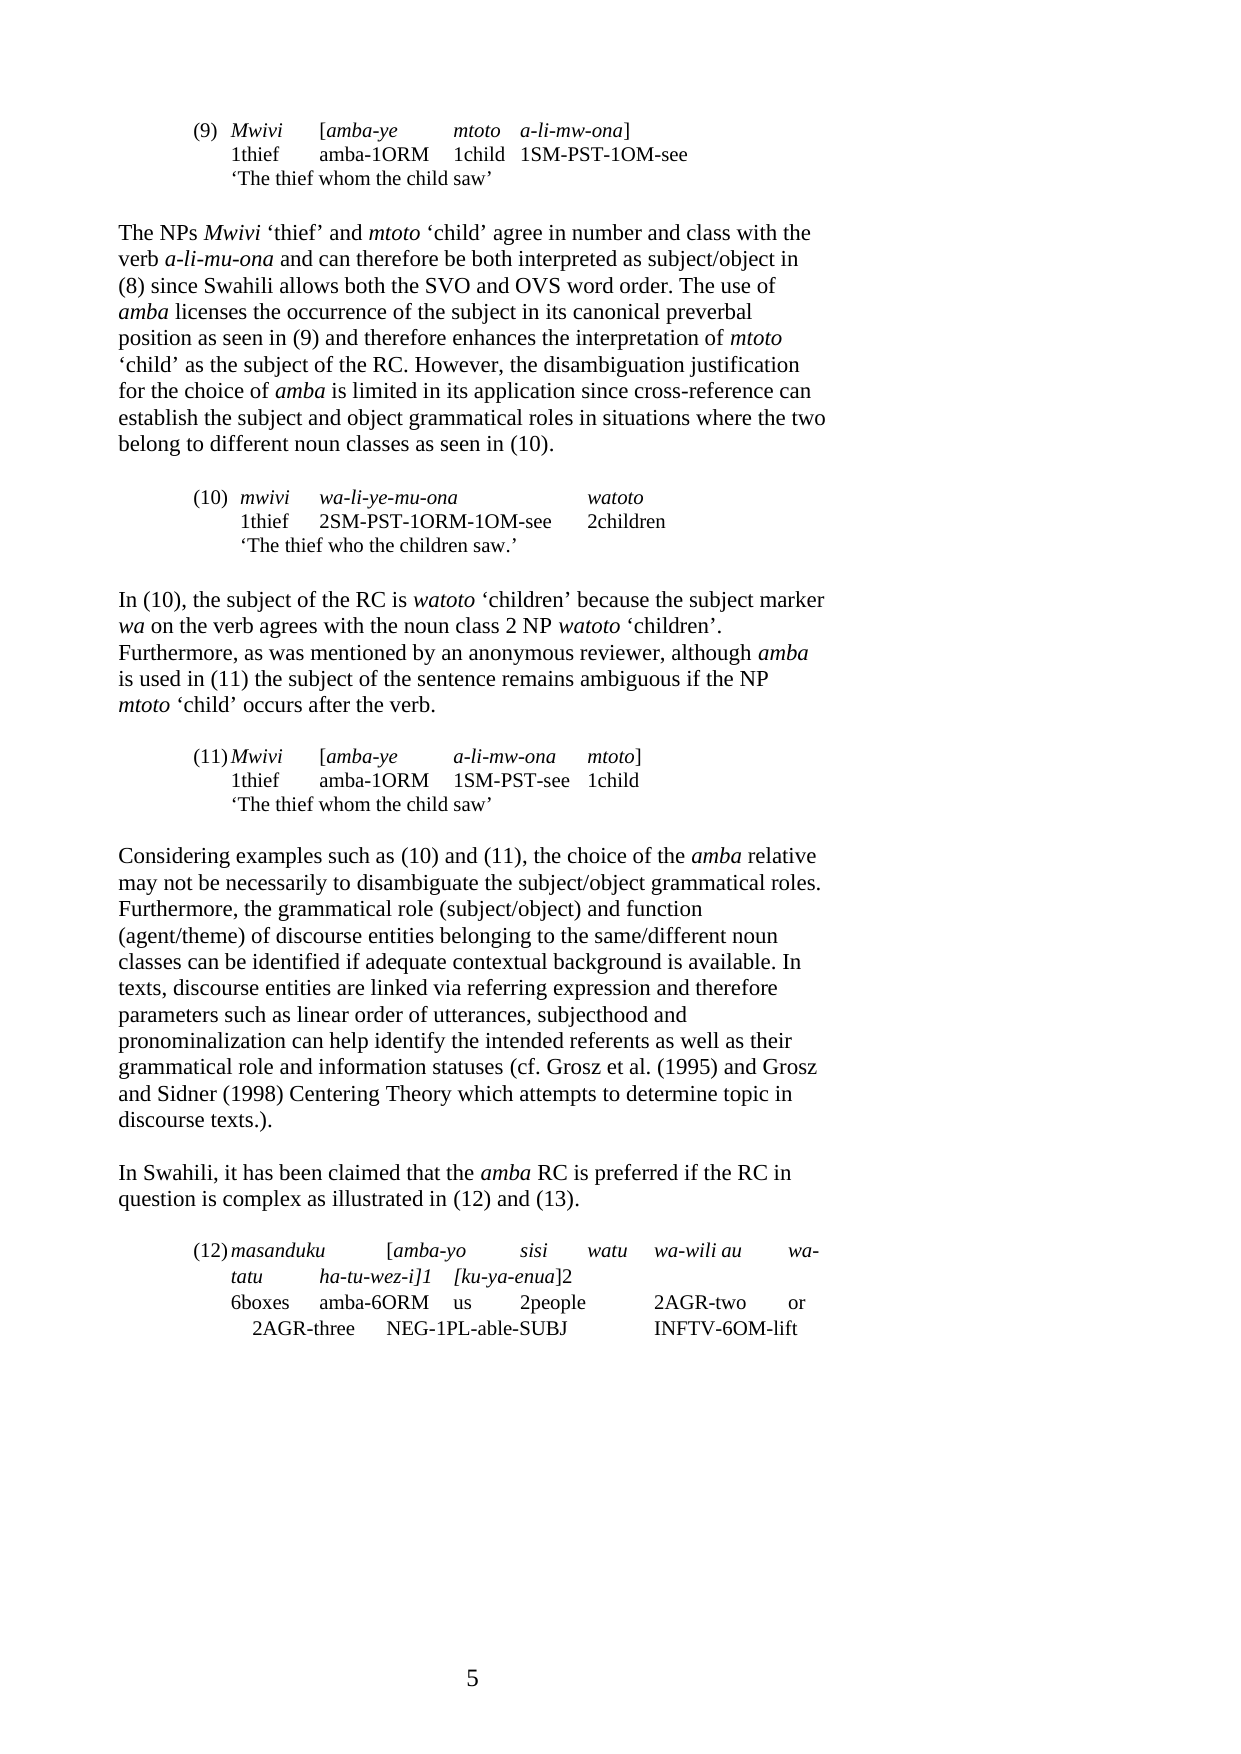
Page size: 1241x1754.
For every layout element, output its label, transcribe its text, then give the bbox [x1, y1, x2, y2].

text In ‎(10), the subject of the RC is watoto ‘children’ because the subject marker wa on the verb agrees with the noun class 2 NP watoto ‘children’. Furthermore, as was mentioned by an anonymous reviewer, although amba is used in ‎(11) the subject of the sentence remains ambiguous if the NP mtoto ‘child’ occurs after the verb. [118, 586, 827, 718]
text In Swahili, it has been claimed that the amba RC is preferred if the RC in question is complex as illustrated in ‎(12) and ‎(13). [118, 1159, 827, 1212]
list Mwivi [amba-ye mtoto a-li-mw-ona] [193, 118, 827, 142]
text The NPs Mwivi ‘thief’ and mtoto ‘child’ agree in number and class with the verb a-li-mu-ona and can therefore be both interpreted as subject/object in ‎(8) since Swahili allows both the SVO and OVS word order. The use of amba licenses the occurrence of the subject in its canonical preverbal position as seen in ‎(9) and therefore enhances the interpretation of mtoto ‘child’ as the subject of the RC. However, the disambiguation justification for the choice of amba is limited in its application since cross-reference can establish the subject and object grammatical roles in situations where the two belong to different noun classes as seen in ‎(10). [118, 219, 827, 456]
text 1thief amba-1ORM 1SM-PST-see 1child [231, 768, 827, 792]
list Mwivi [amba-ye a-li-mw-ona mtoto] [193, 744, 827, 768]
list mwivi wa-li-ye-mu-ona watoto [193, 485, 827, 509]
text ‘The thief whom the child saw’ [231, 792, 827, 816]
text 1thief 2SM-PST-1ORM-1OM-see 2children [240, 509, 827, 533]
text 1thief amba-1ORM 1child 1SM-PST-1OM-see [231, 142, 827, 166]
list masanduku [amba-yo sisi watu wa-wili au wa-tatu ha-tu-wez-i]1 [ku-ya-enua]2 [193, 1238, 827, 1288]
text Considering examples such as ‎(10) and ‎(11), the choice of the amba relative may not be necessarily to disambiguate the subject/object grammatical roles. Furthermore, the grammatical role (subject/object) and function (agent/theme) of discourse entities belonging to the same/different noun classes can be identified if adequate contextual background is available. In texts, discourse entities are linked via referring expression and therefore parameters such as linear order of utterances, subjecthood and pronominalization can help identify the intended referents as well as their grammatical role and information statuses (cf. Grosz et al. (1995) and Grosz and Sidner (1998) Centering Theory which attempts to determine topic in discourse texts.). [118, 843, 827, 1132]
list 6boxes amba-6ORM us 2people 2AGR-two or 2AGR-three NEG-1PL-able-SUBJ INFTV-6OM-lift [231, 1290, 827, 1340]
text ‘The thief who the children saw.’ [240, 533, 827, 557]
text ‘The thief whom the child saw’ [231, 166, 827, 190]
